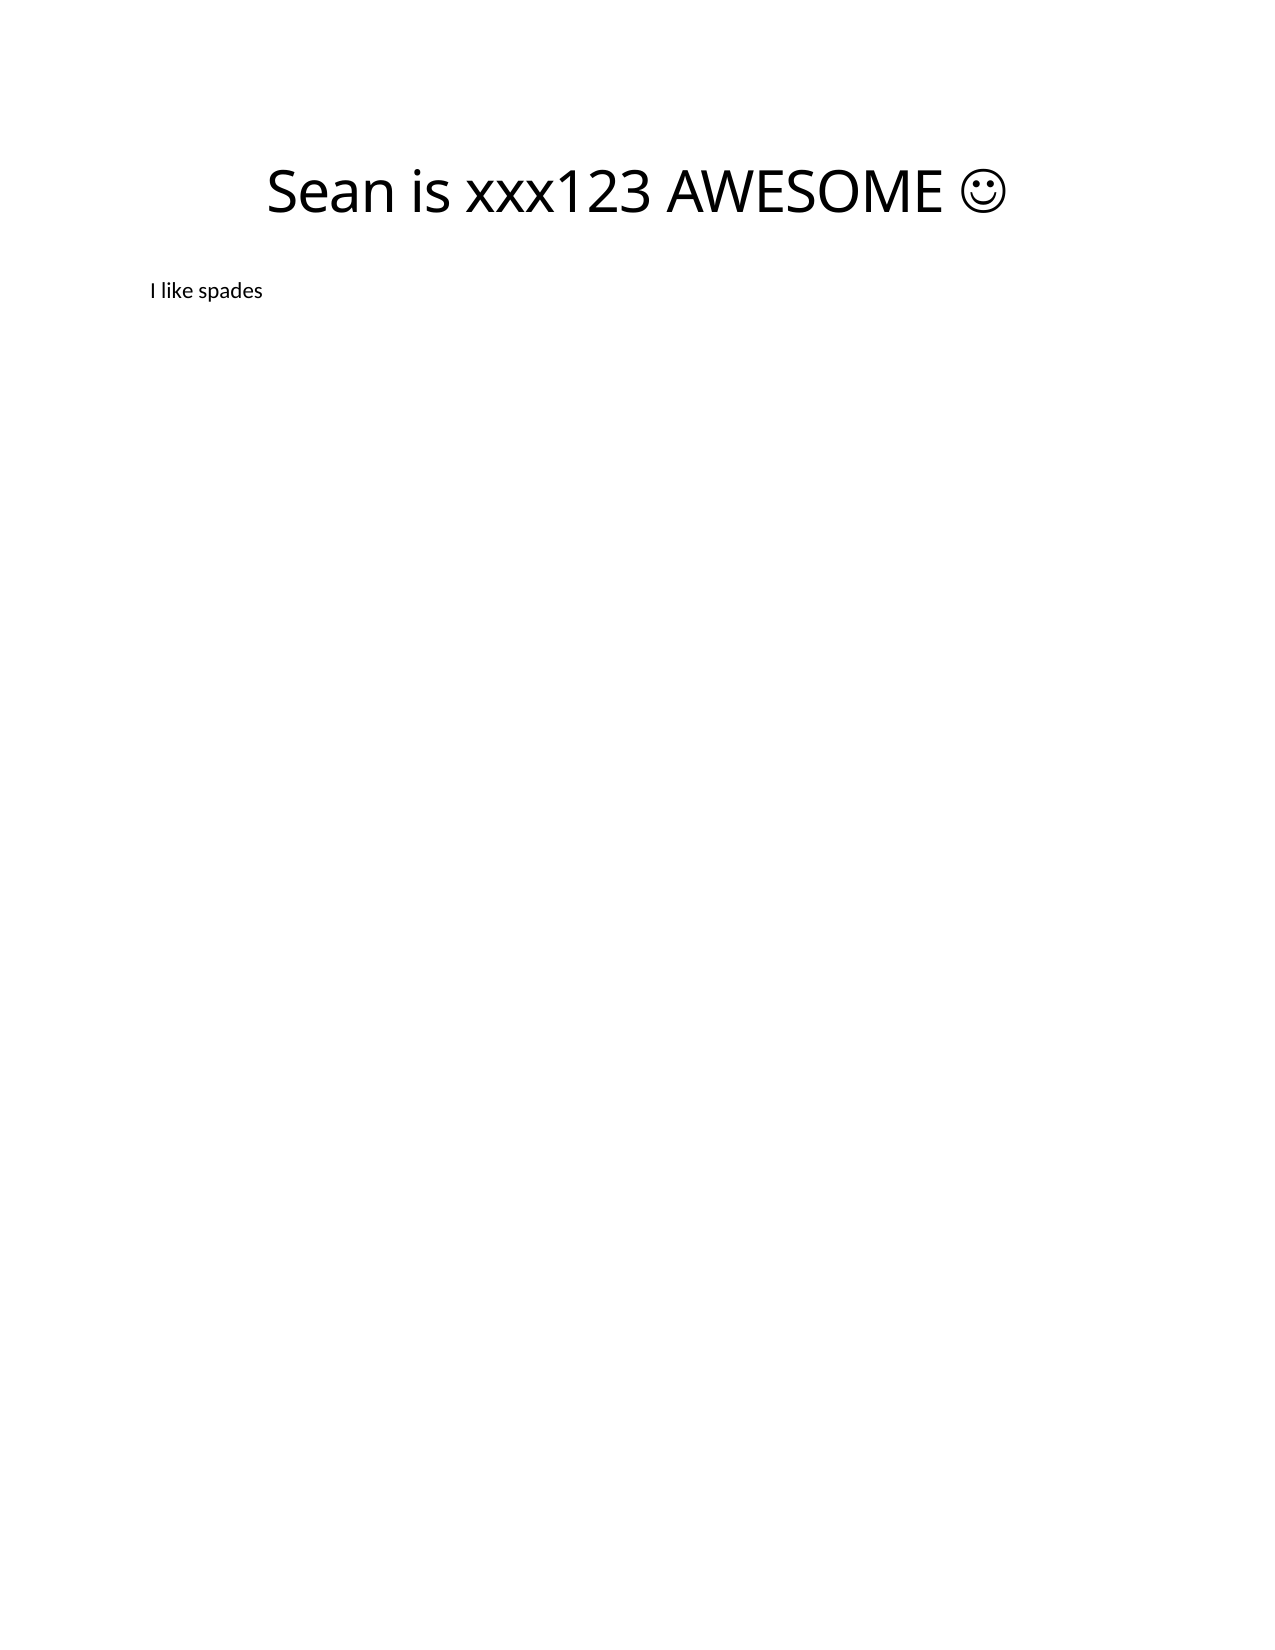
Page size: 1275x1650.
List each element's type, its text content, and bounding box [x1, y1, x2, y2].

text I like spades [150, 276, 1125, 304]
title Sean is xxx123 AWESOME [150, 150, 1125, 229]
